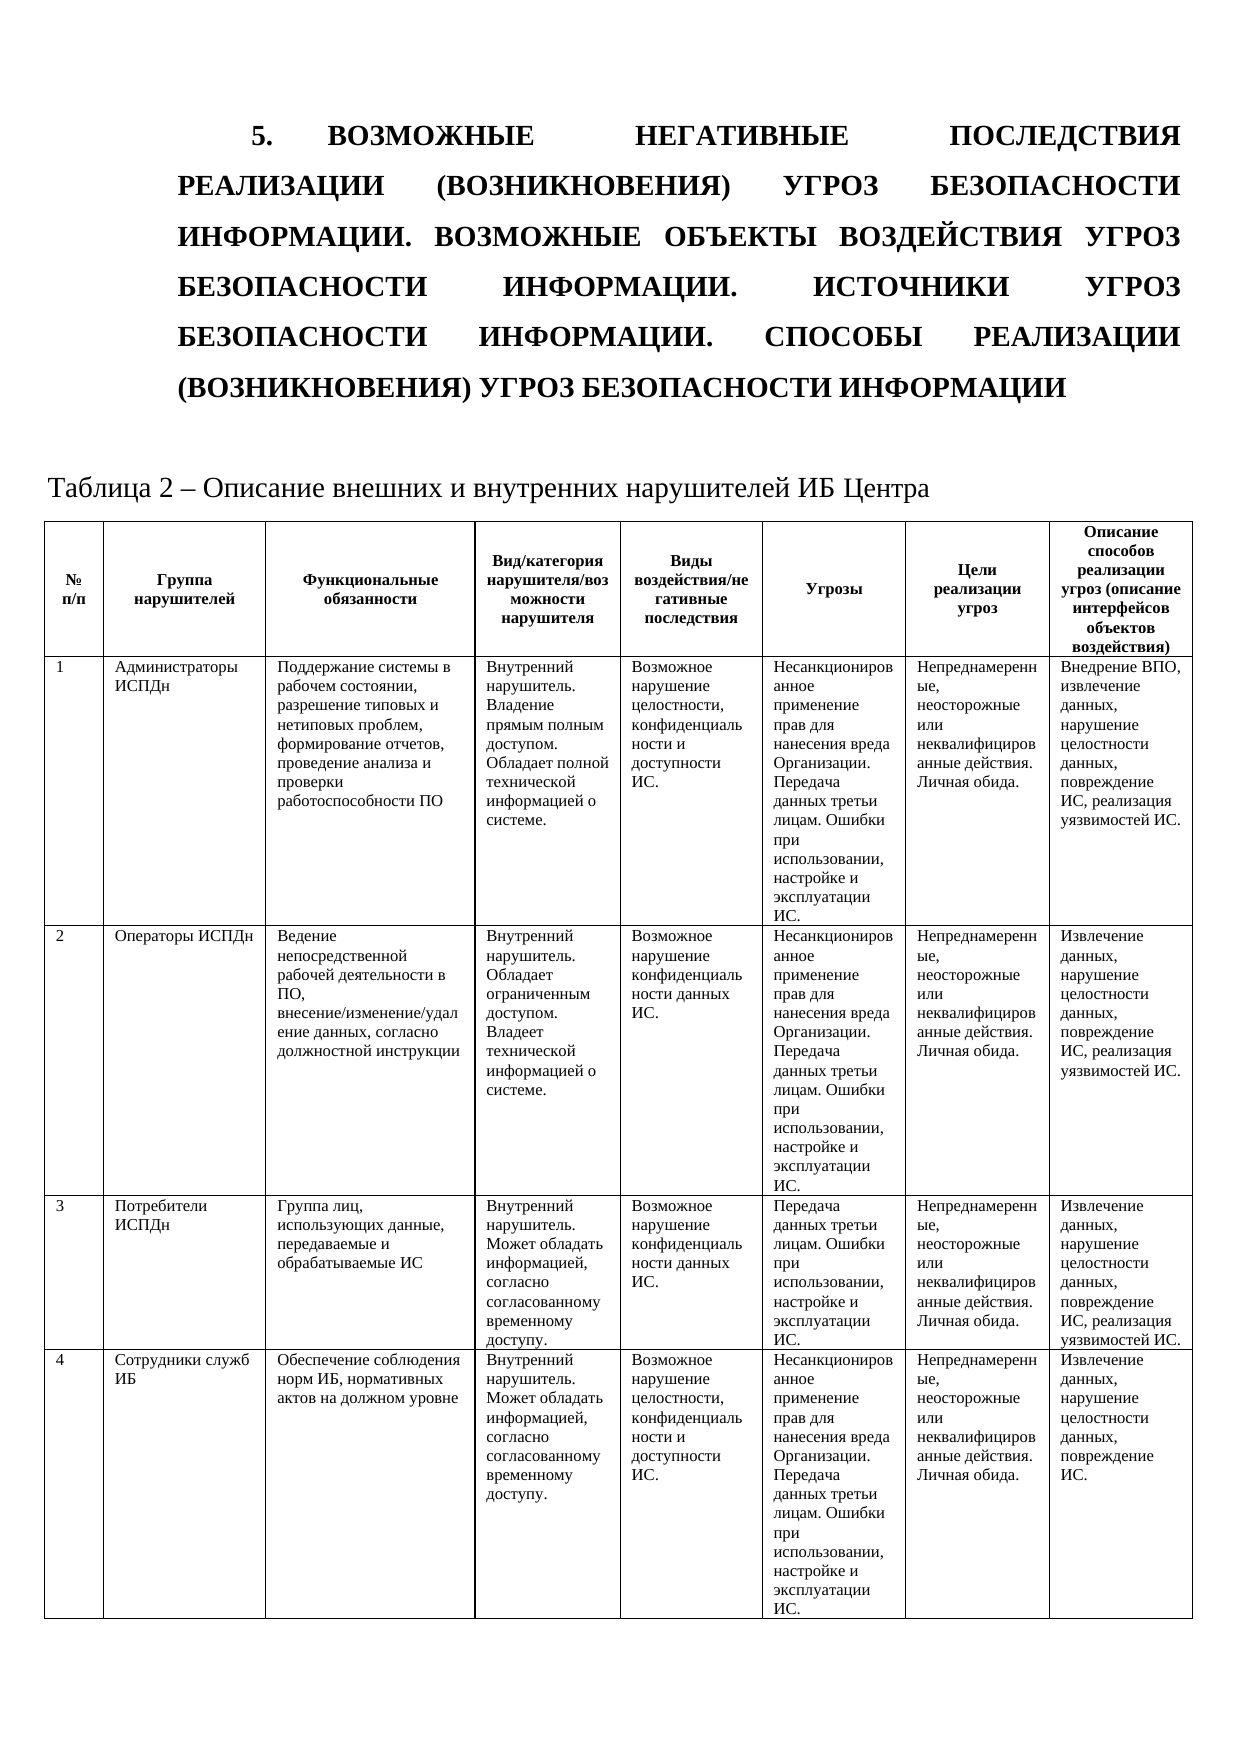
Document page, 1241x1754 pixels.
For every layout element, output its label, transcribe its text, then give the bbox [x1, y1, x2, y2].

table_cell Несанкционированное применение прав для нанесения вреда Организации. Передача данных третьи лицам. Ошибки при использовании, настройке и эксплуатации ИС. [763, 1350, 905, 1618]
table_header Вид/категория нарушителя/возможности нарушителя [476, 522, 620, 656]
table_cell Несанкционированное применение прав для нанесения вреда Организации. Передача данных третьи лицам. Ошибки при использовании, настройке и эксплуатации ИС. [763, 657, 905, 925]
table_cell Внутренний нарушитель. Обладает ограниченным доступом. Владеет технической информацией о системе. [476, 926, 620, 1194]
table_cell Внутренний нарушитель. Владение прямым полным доступом. Обладает полной технической информацией о системе. [476, 657, 620, 925]
table_cell Возможное нарушение целостности, конфиденциальности и доступности ИС. [621, 657, 762, 925]
table_cell Возможное нарушение конфиденциальности данных ИС. [621, 1196, 762, 1349]
table_header Описание способов реализации угроз (описание интерфейсов объектов воздействия) [1050, 522, 1192, 656]
table_header Группа нарушителей [104, 522, 265, 656]
table_header № п/п [45, 522, 103, 656]
table_cell Потребители ИСПДн [104, 1196, 265, 1349]
table_cell 4 [45, 1350, 103, 1618]
text Таблица 2 – Описание внешних и внутренних нарушителей ИБ Центра [47, 470, 1181, 504]
table_cell Группа лиц, использующих данные, передаваемые и обрабатываемые ИС [266, 1196, 474, 1349]
table_cell Извлечение данных, нарушение целостности данных, повреждение ИС, реализация уязвимостей ИС. [1050, 926, 1192, 1194]
table_cell Внутренний нарушитель. Может обладать информацией, согласно согласованному временному доступу. [476, 1350, 620, 1618]
table_cell Внедрение ВПО, извлечение данных, нарушение целостности данных, повреждение ИС, реализация уязвимостей ИС. [1050, 657, 1192, 925]
table_cell Внутренний нарушитель. Может обладать информацией, согласно согласованному временному доступу. [476, 1196, 620, 1349]
table_header Виды воздействия/негативные последствия [621, 522, 762, 656]
table_header Цели реализации угроз [906, 522, 1049, 656]
table_header Функциональные обязанности [266, 522, 474, 656]
table_cell 2 [45, 926, 103, 1194]
table_cell Обеспечение соблюдения норм ИБ, нормативных актов на должном уровне [266, 1350, 474, 1618]
table_cell Непреднамеренные, неосторожные или неквалифицированные действия. Личная обида. [906, 657, 1049, 925]
table_header Угрозы [763, 522, 905, 656]
table_cell Поддержание системы в рабочем состоянии, разрешение типовых и нетиповых проблем, формирование отчетов, проведение анализа и проверки работоспособности ПО [266, 657, 474, 925]
table_cell Извлечение данных, нарушение целостности данных, повреждение ИС, реализация уязвимостей ИС. [1050, 1196, 1192, 1349]
table_cell 1 [45, 657, 103, 925]
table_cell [1050, 1350, 1192, 1618]
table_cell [906, 1350, 1049, 1618]
table_cell Возможное нарушение конфиденциальности данных ИС. [621, 926, 762, 1194]
table_cell Непреднамеренные, неосторожные или неквалифицированные действия. Личная обида. [906, 926, 1049, 1194]
table_cell Возможное нарушение целостности, конфиденциальности и доступности ИС. [621, 1350, 762, 1618]
table_cell Непреднамеренные, неосторожные или неквалифицированные действия. Личная обида. [906, 1196, 1049, 1349]
table_cell Операторы ИСПДн [104, 926, 265, 1194]
table_cell Передача данных третьи лицам. Ошибки при использовании, настройке и эксплуатации ИС. [763, 1196, 905, 1349]
subtitle ВОЗМОЖНЫЕ НЕГАТИВНЫЕ ПОСЛЕДСТВИЯ РЕАЛИЗАЦИИ (ВОЗНИКНОВЕНИЯ) УГРОЗ БЕЗОПАСНОСТИ ИНФОРМАЦИИ. ВОЗМОЖНЫЕ ОБЪЕКТЫ ВОЗДЕЙСТВИЯ УГРОЗ БЕЗОПАСНОСТИ ИНФОРМАЦИИ. ИСТОЧНИКИ УГРОЗ БЕЗОПАСНОСТИ ИНФОРМАЦИИ. СПОСОБЫ РЕАЛИЗАЦИИ (ВОЗНИКНОВЕНИЯ) УГРОЗ БЕЗОПАСНОСТИ ИНФОРМАЦИИ [177, 118, 1181, 403]
table_cell Ведение непосредственной рабочей деятельности в ПО, внесение/изменение/удаление данных, согласно должностной инструкции [266, 926, 474, 1194]
table_cell 3 [45, 1196, 103, 1349]
table_cell Сотрудники служб ИБ [104, 1350, 265, 1618]
table_cell Администраторы ИСПДн [104, 657, 265, 925]
table_cell Несанкционированное применение прав для нанесения вреда Организации. Передача данных третьи лицам. Ошибки при использовании, настройке и эксплуатации ИС. [763, 926, 905, 1194]
